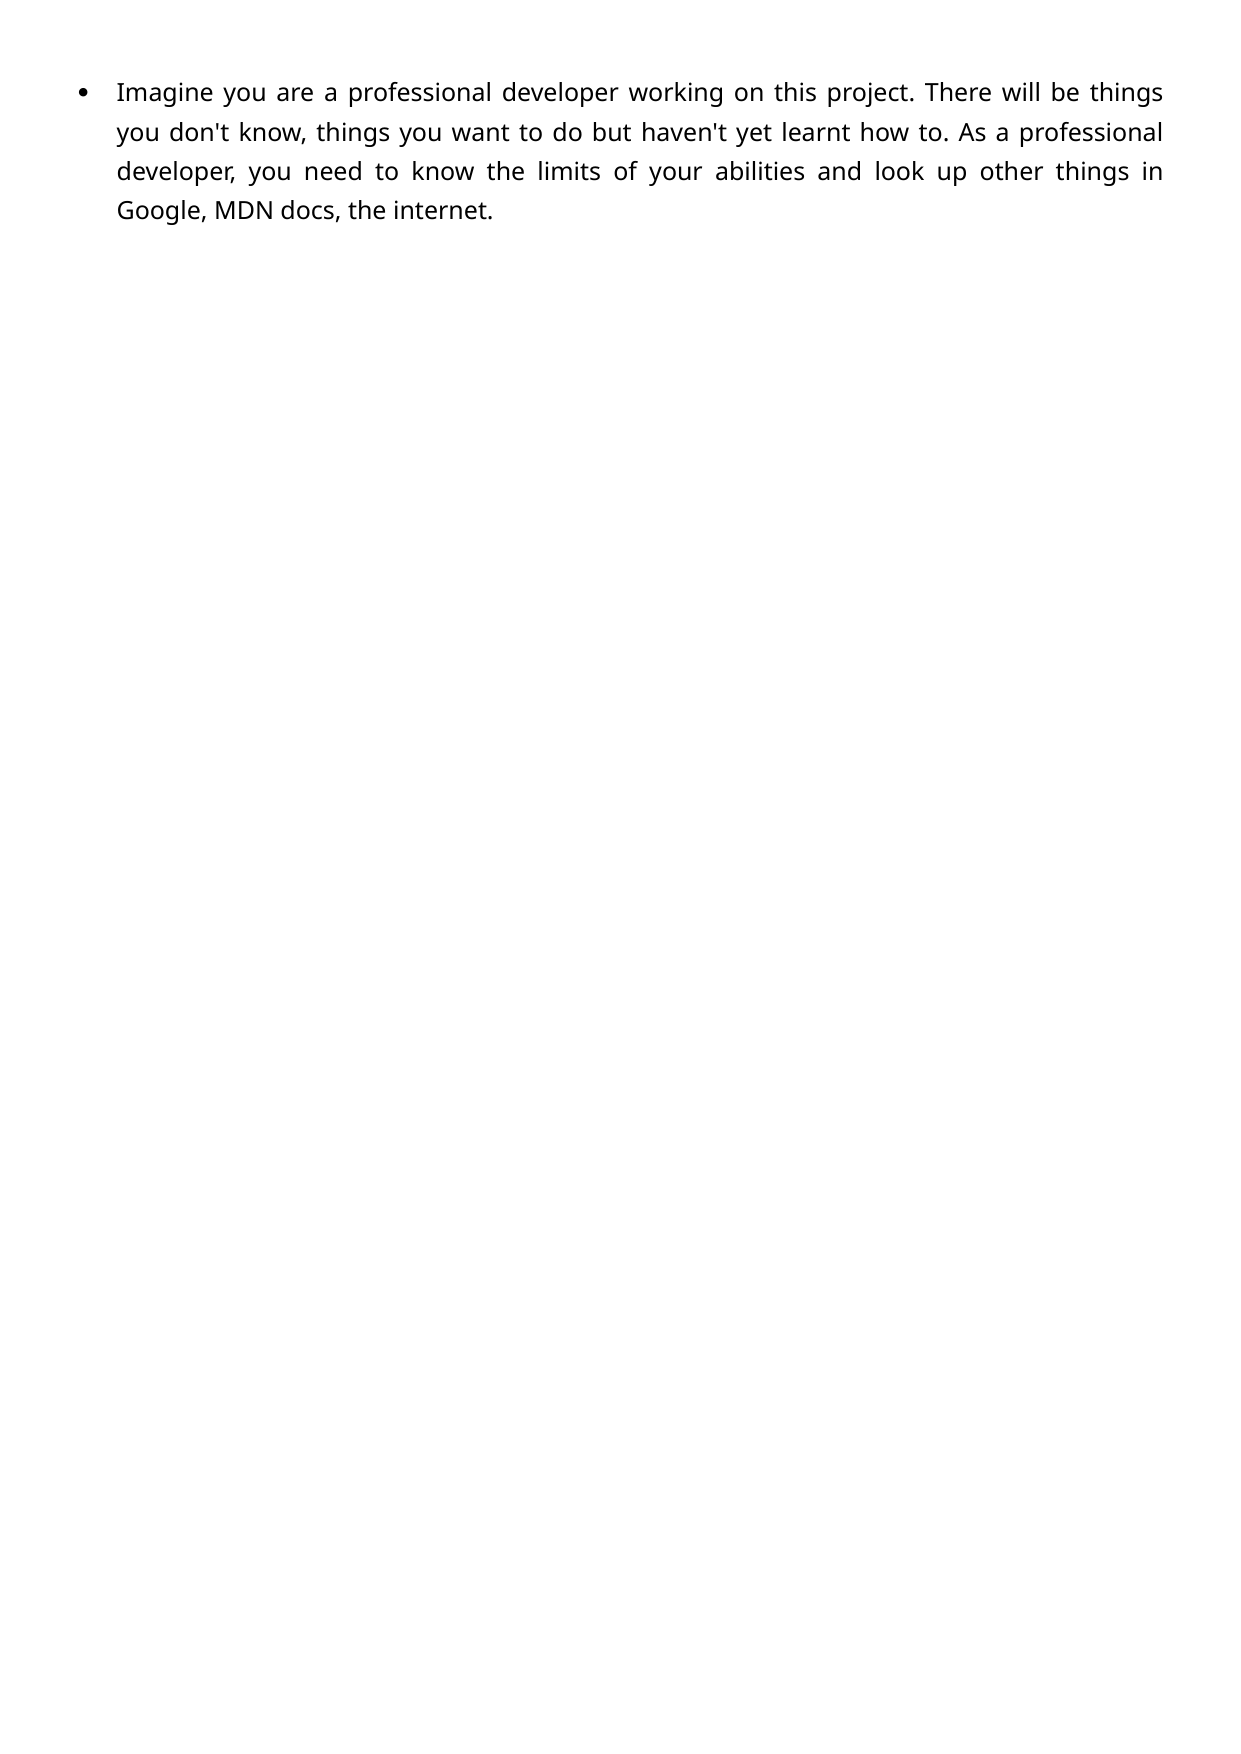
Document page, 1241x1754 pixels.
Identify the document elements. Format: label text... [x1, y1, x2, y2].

list Imagine you are a professional developer working on this project. There will be things you don't know, things you want to do but haven't yet learnt how to. As a professional developer, you need to know the limits of your abilities and look up other things in Google, MDN docs, the internet. [79, 75, 1165, 227]
